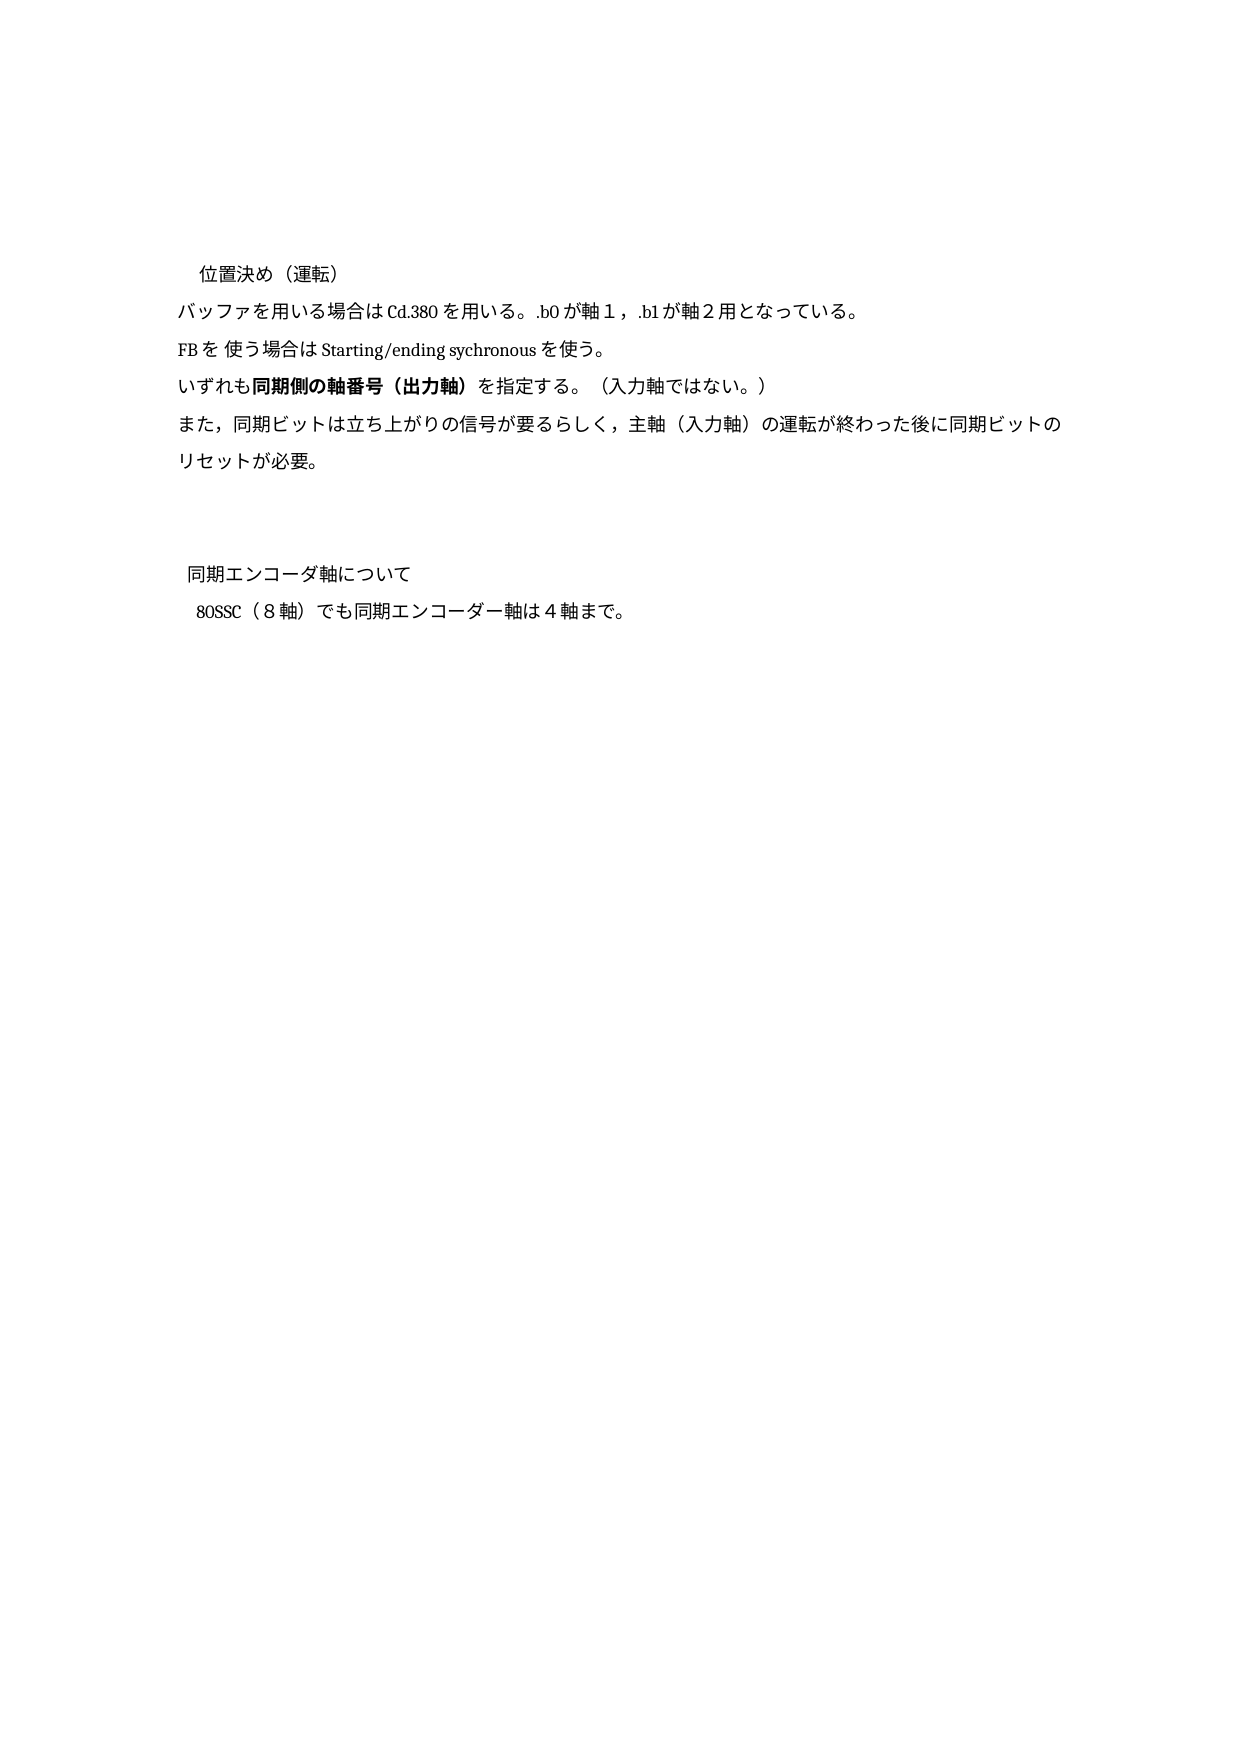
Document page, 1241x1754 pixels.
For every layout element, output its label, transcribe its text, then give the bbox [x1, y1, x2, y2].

subtitle 位置決め（運転） [199, 254, 1063, 292]
subtitle 同期エンコーダ軸について [188, 554, 1063, 592]
text FBを 使う場合はStarting/ending sychronousを使う。 [177, 329, 1063, 367]
text バッファを用いる場合はCd.380 を用いる。.b0が軸１，.b1が軸２用となっている。 [177, 292, 1063, 329]
text 80SSC（８軸）でも同期エンコーダー軸は４軸まで。 [196, 592, 1063, 629]
text また，同期ビットは立ち上がりの信号が要るらしく，主軸（入力軸）の運転が終わった後に同期ビットのリセットが必要。 [177, 404, 1063, 479]
text いずれも同期側の軸番号（出力軸）を指定する。（入力軸ではない。） [177, 367, 1063, 404]
